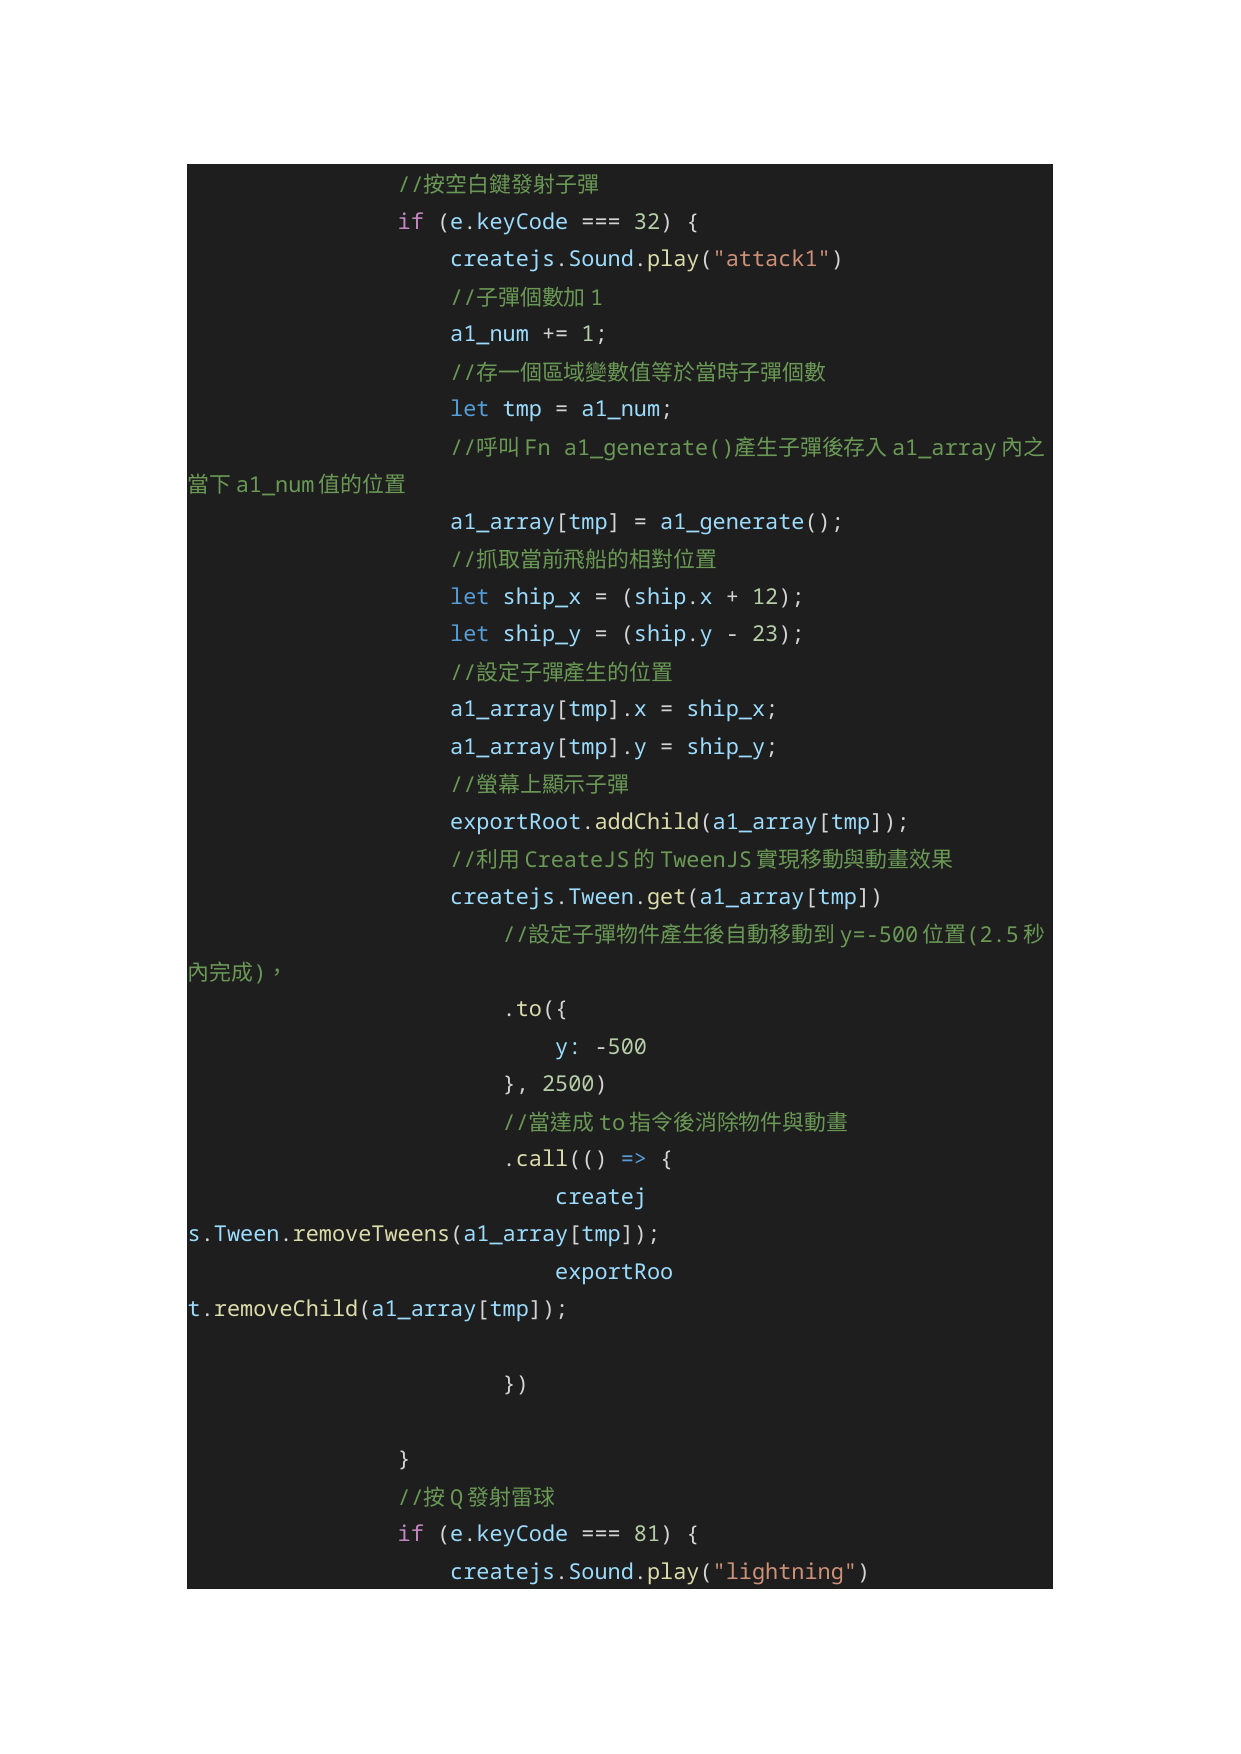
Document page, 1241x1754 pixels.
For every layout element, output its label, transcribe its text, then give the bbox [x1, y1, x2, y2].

text //呼叫Fn a1_generate()產生子彈後存入a1_array內之當下a1_num值的位置 [187, 427, 1053, 502]
text if (e.keyCode === 32) { [187, 202, 1053, 239]
text a1_num += 1; [187, 314, 1053, 352]
text //按Q發射雷球 [187, 1477, 1053, 1514]
text }, 2500) [187, 1064, 1053, 1102]
text a1_array[tmp].y = ship_y; [187, 727, 1053, 764]
text y: -500 [187, 1027, 1053, 1064]
text createjs.Sound.play("lightning") [187, 1552, 1053, 1589]
text createjs.Tween.get(a1_array[tmp]) [187, 877, 1053, 914]
text let tmp = a1_num; [187, 389, 1053, 427]
text exportRoot.addChild(a1_array[tmp]); [187, 802, 1053, 839]
text //螢幕上顯示子彈 [187, 764, 1053, 802]
text //按空白鍵發射子彈 [187, 164, 1053, 202]
text let ship_x = (ship.x + 12); [187, 577, 1053, 614]
text .call(() => { [187, 1139, 1053, 1177]
text createjs.Sound.play("attack1") [187, 239, 1053, 277]
text a1_array[tmp].x = ship_x; [187, 689, 1053, 727]
text //當達成to指令後消除物件與動畫 [187, 1102, 1053, 1139]
text } [187, 1439, 1053, 1477]
text a1_array[tmp] = a1_generate(); [187, 502, 1053, 539]
text if (e.keyCode === 81) { [187, 1514, 1053, 1552]
text createjs.Tween.removeTweens(a1_array[tmp]); [187, 1177, 1053, 1252]
text //存一個區域變數值等於當時子彈個數 [187, 352, 1053, 389]
text //子彈個數加1 [187, 277, 1053, 314]
text //利用CreateJS的TweenJS實現移動與動畫效果 [187, 839, 1053, 877]
text .to({ [187, 989, 1053, 1027]
text }) [187, 1364, 1053, 1402]
text let ship_y = (ship.y - 23); [187, 614, 1053, 652]
text //抓取當前飛船的相對位置 [187, 539, 1053, 577]
text //設定子彈物件產生後自動移動到y=-500位置(2.5秒內完成)， [187, 914, 1053, 989]
text //設定子彈產生的位置 [187, 652, 1053, 689]
text exportRoot.removeChild(a1_array[tmp]); [187, 1252, 1053, 1327]
